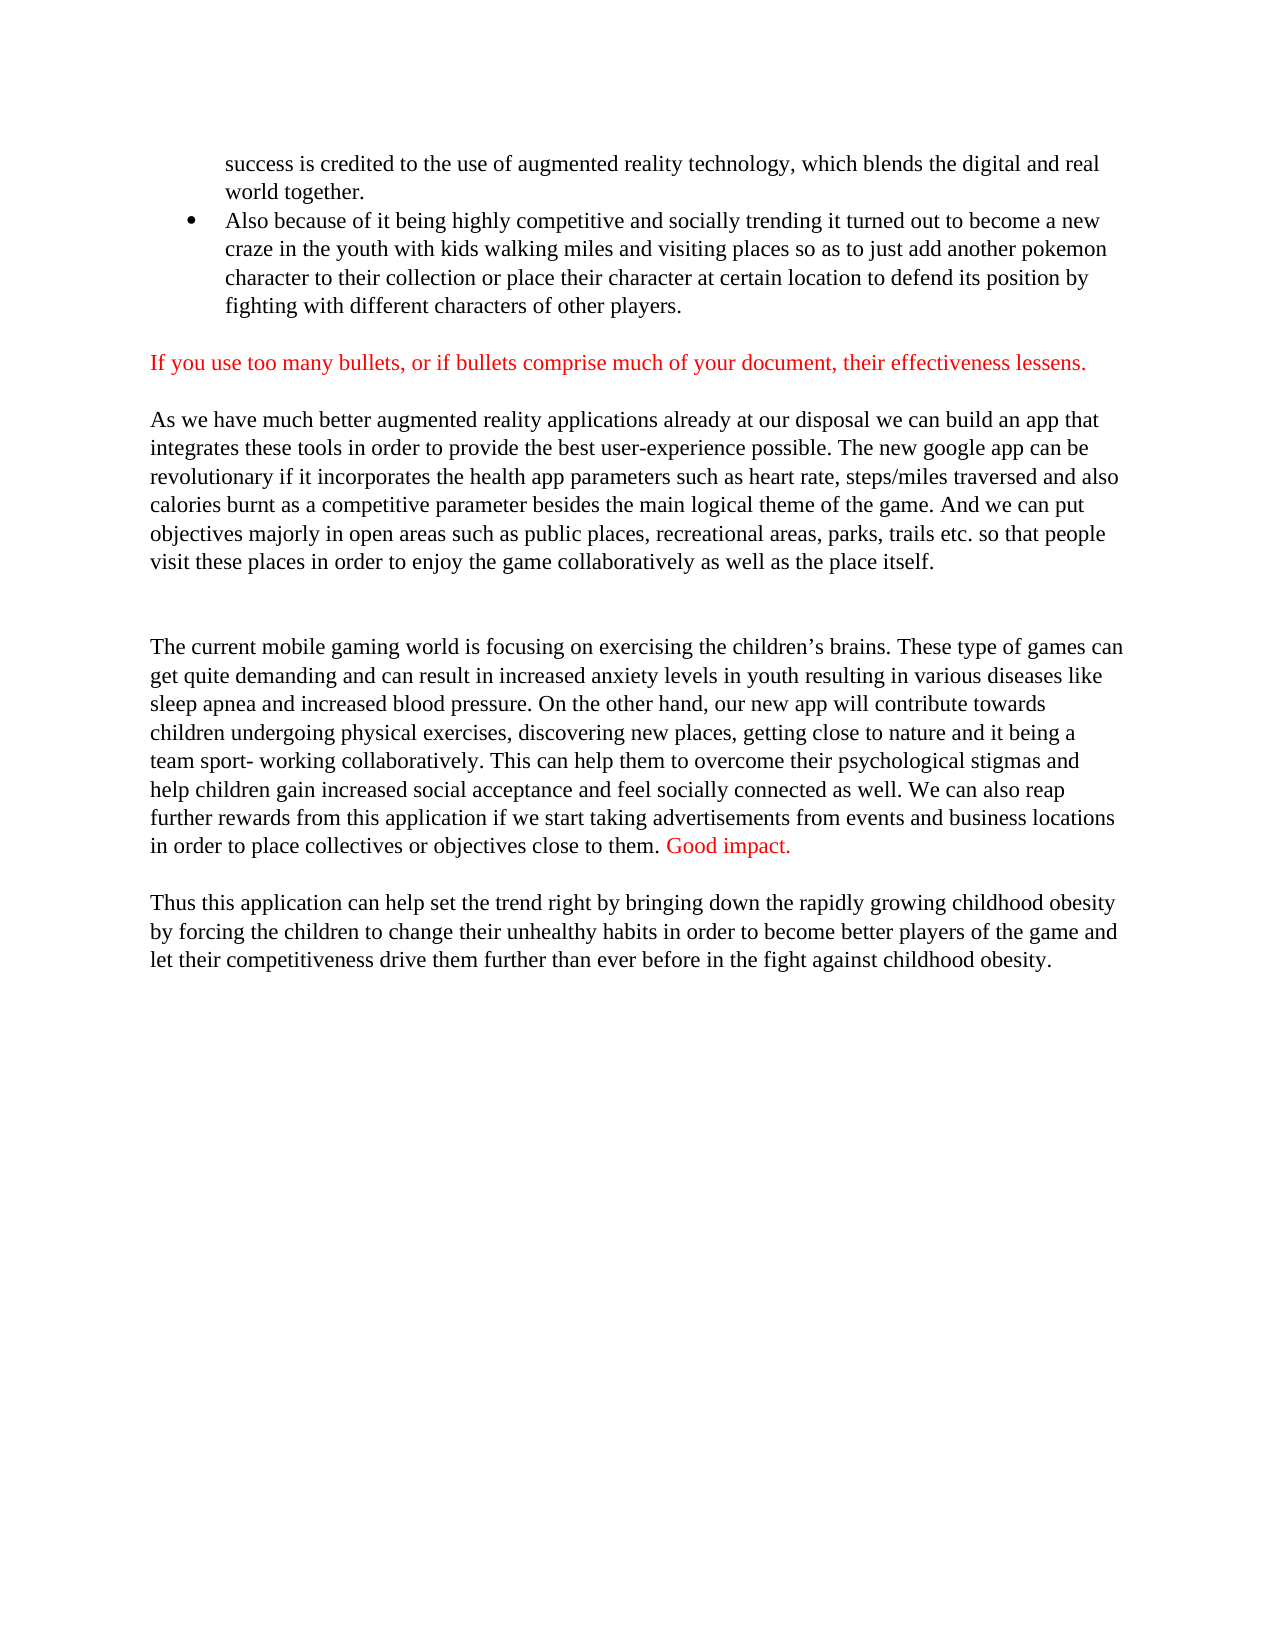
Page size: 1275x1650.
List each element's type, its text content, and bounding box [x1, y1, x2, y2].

text If you use too many bullets, or if bullets comprise much of your document, their effectiveness lessens. [150, 349, 1125, 375]
text As we have much better augmented reality applications already at our disposal we can build an app that integrates these tools in order to provide the best user-experience possible. The new google app can be revolutionary if it incorporates the health app parameters such as heart rate, steps/miles traversed and also calories burnt as a competitive parameter besides the main logical theme of the game. And we can put objectives majorly in open areas such as public places, recreational areas, parks, trails etc. so that people visit these places in order to enjoy the game collaboratively as well as the place itself. [150, 406, 1125, 574]
text Thus this application can help set the trend right by bringing down the rapidly growing childhood obesity by forcing the children to change their unhealthy habits in order to become better players of the game and let their competitiveness drive them further than ever before in the fight against childhood obesity. [150, 889, 1125, 973]
list Also because of it being highly competitive and socially trending it turned out to become a new craze in the youth with kids walking miles and visiting places so as to just add another pokemon character to their collection or place their character at certain location to defend its position by fighting with different characters of other players. [187, 207, 1125, 318]
text The current mobile gaming world is focusing on exercising the children’s brains. These type of games can get quite demanding and can result in increased anxiety levels in youth resulting in various diseases like sleep apnea and increased blood pressure. On the other hand, our new app will contribute towards children undergoing physical exercises, discovering new places, getting close to nature and it being a team sport- working collaboratively. This can help them to overcome their psychological stigmas and help children gain increased social acceptance and feel socially connected as well. We can also reap further rewards from this application if we start taking advertisements from events and business locations in order to place collectives or objectives close to them. Good impact. [150, 633, 1125, 859]
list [187, 150, 1125, 205]
